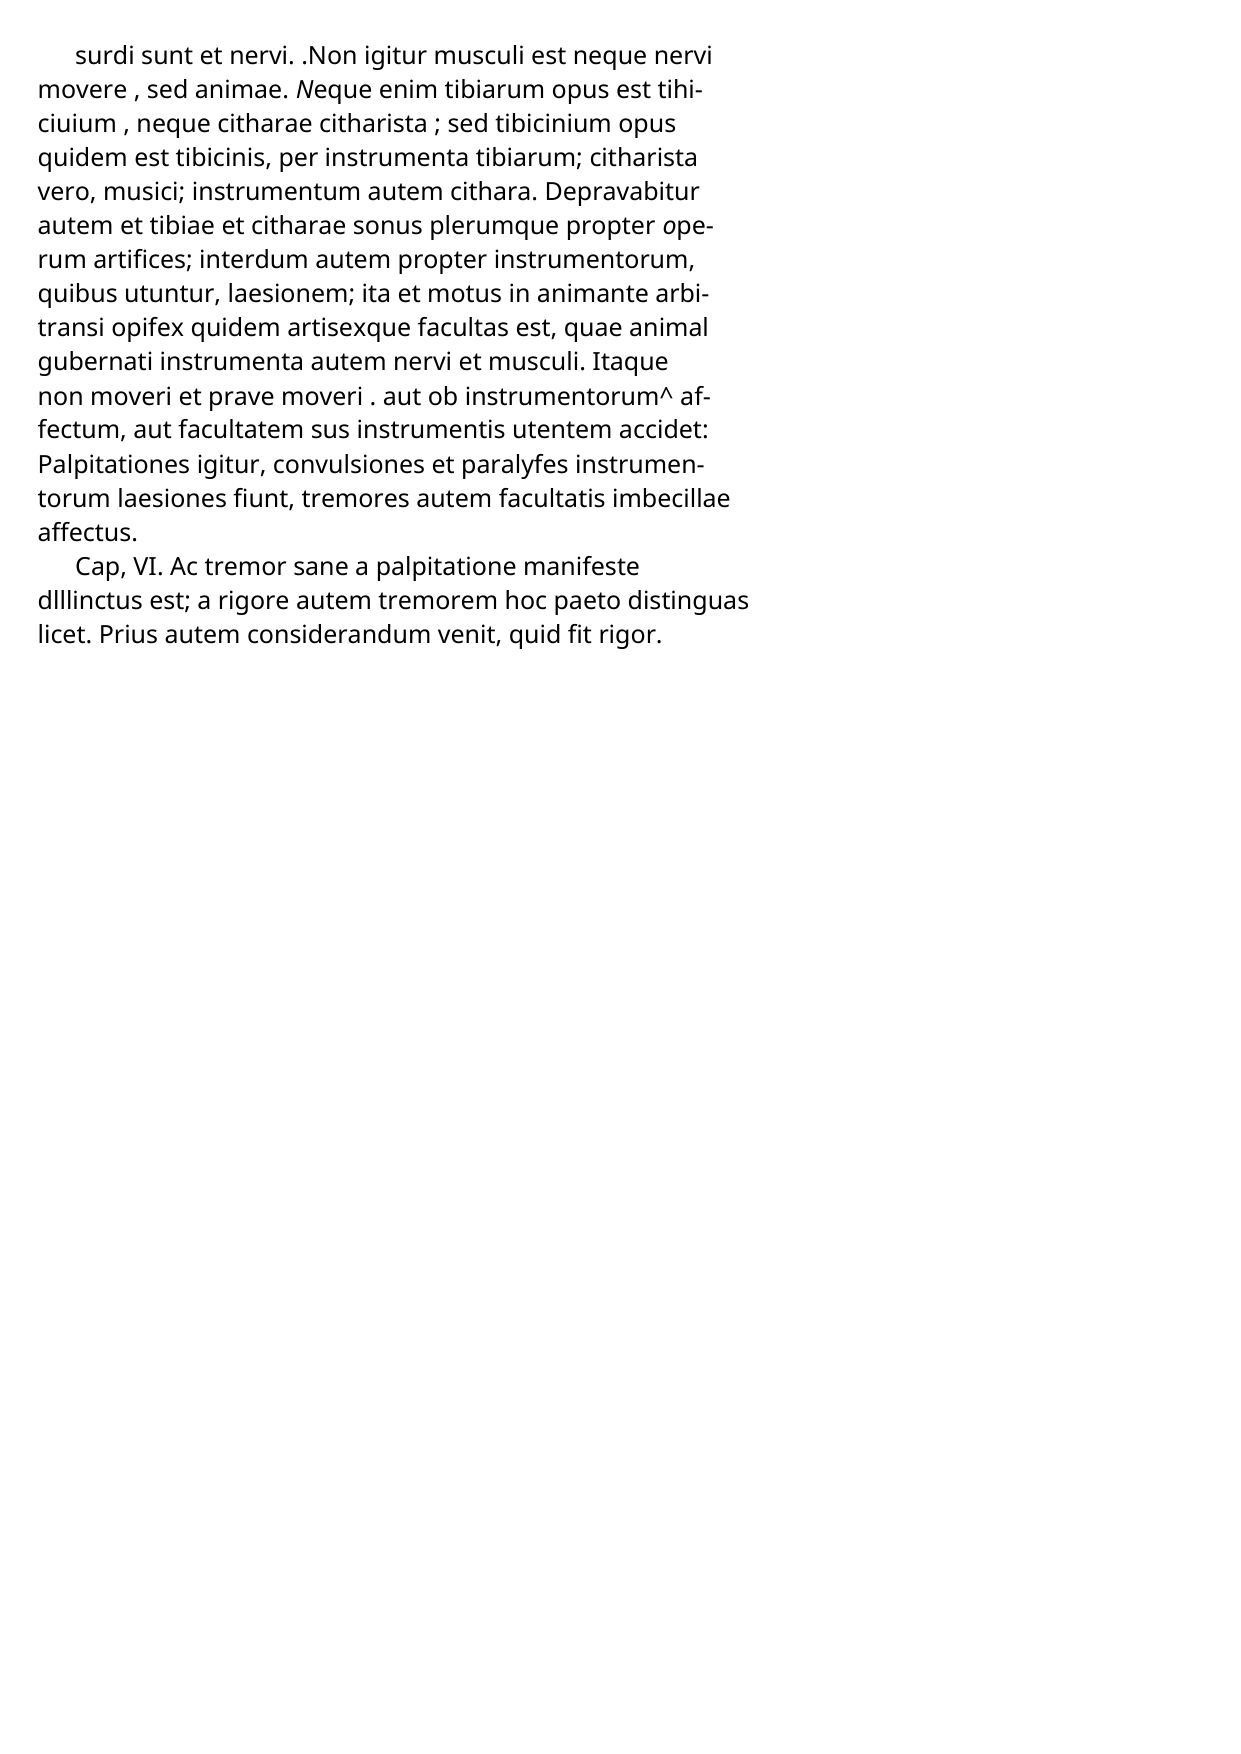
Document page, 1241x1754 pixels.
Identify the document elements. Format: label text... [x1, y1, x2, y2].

text surdi sunt et nervi. .Non igitur musculi est neque nervi movere , sed animae. Neque enim tibiarum opus est tihi- ciuium , neque citharae citharista ; sed tibicinium opus quidem est tibicinis, per instrumenta tibiarum; citharista vero, musici; instrumentum autem cithara. Depravabitur autem et tibiae et citharae sonus plerumque propter ope- rum artifices; interdum autem propter instrumentorum, quibus utuntur, laesionem; ita et motus in animante arbi- transi opifex quidem artisexque facultas est, quae animal gubernati instrumenta autem nervi et musculi. Itaque non moveri et prave moveri . aut ob instrumentorum^ af- fectum, aut facultatem sus instrumentis utentem accidet: Palpitationes igitur, convulsiones et paralyfes instrumen- torum laesiones fiunt, tremores autem facultatis imbecillae affectus. [37, 37, 1203, 548]
text Cap, VI. Ac tremor sane a palpitatione manifeste dlllinctus est; a rigore autem tremorem hoc paeto distinguas licet. Prius autem considerandum venit, quid fit rigor. [37, 548, 1203, 651]
